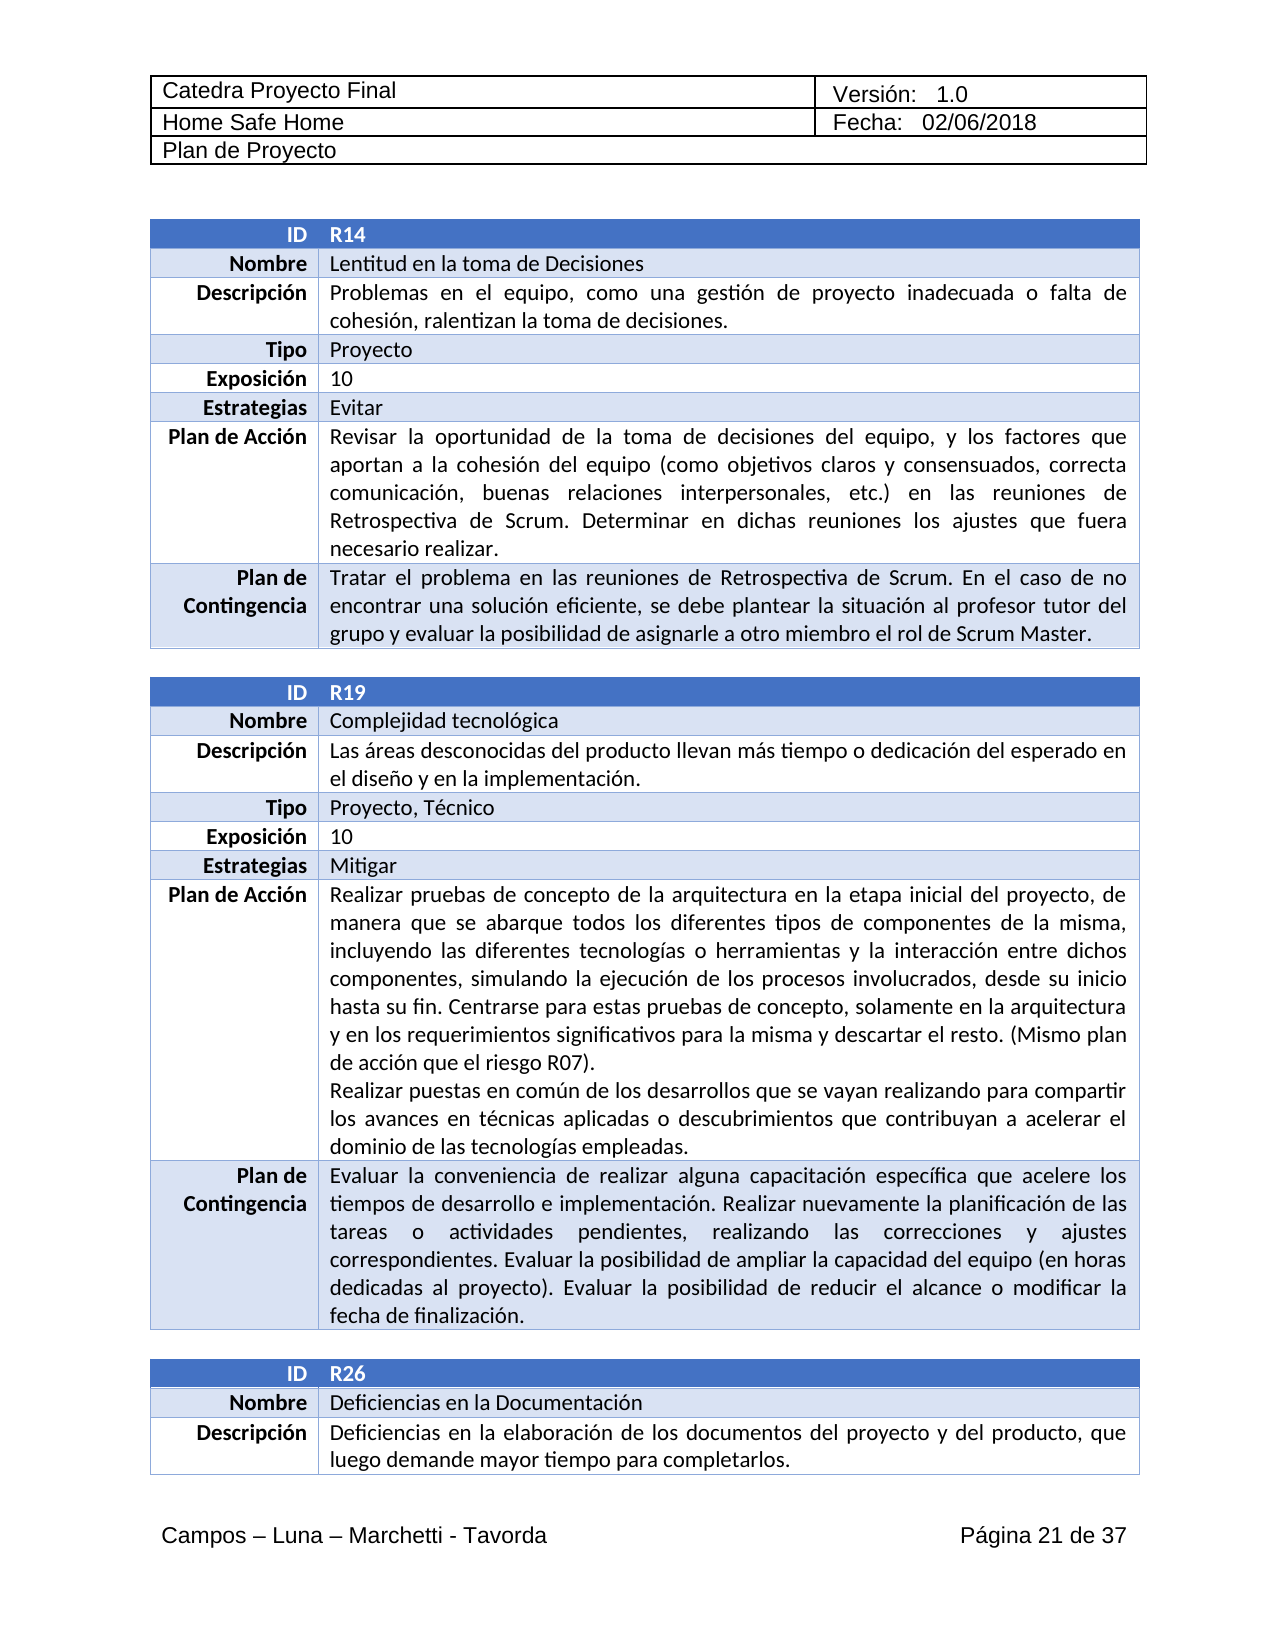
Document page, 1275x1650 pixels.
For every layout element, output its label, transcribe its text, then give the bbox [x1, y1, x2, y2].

table_cell Las áreas desconocidas del producto llevan más tiempo o dedicación del esperado en el diseño y en la implementación. [319, 736, 1139, 792]
table_cell Tipo [151, 793, 318, 821]
table_cell Nombre [151, 707, 318, 735]
table_cell Proyecto [319, 335, 1139, 363]
table_header ID [151, 678, 318, 706]
table_cell Deficiencias en la elaboración de los documentos del proyecto y del producto, que luego demande mayor tiempo para completarlos. [319, 1418, 1139, 1474]
table_cell Estrategias [151, 851, 318, 879]
table_cell Tipo [151, 335, 318, 363]
table_cell 10 [319, 364, 1139, 392]
table_cell Exposición [151, 364, 318, 392]
table_cell Revisar la oportunidad de la toma de decisiones del equipo, y los factores que aportan a la cohesión del equipo (como objetivos claros y consensuados, correcta comunicación, buenas relaciones interpersonales, etc.) en las reuniones de Retrospectiva de Scrum. Determinar en dichas reuniones los ajustes que fuera necesario realizar. [319, 422, 1139, 562]
table_header R26 [319, 1360, 1139, 1387]
table_cell Exposición [151, 822, 318, 850]
table_cell Plan de Contingencia [151, 1161, 318, 1329]
table_cell Lentitud en la toma de Decisiones [319, 249, 1139, 277]
table_cell Mitigar [319, 851, 1139, 879]
table_cell Evitar [319, 393, 1139, 421]
table_cell Proyecto, Técnico [319, 793, 1139, 821]
table_cell Descripción [151, 736, 318, 792]
table_cell Plan de Contingencia [151, 564, 318, 647]
table_header ID [151, 220, 318, 248]
table_header R19 [319, 678, 1139, 706]
table_cell Tratar el problema en las reuniones de Retrospectiva de Scrum. En el caso de no encontrar una solución eficiente, se debe plantear la situación al profesor tutor del grupo y evaluar la posibilidad de asignarle a otro miembro el rol de Scrum Master. [319, 564, 1139, 647]
table_header ID [151, 1360, 318, 1387]
table_cell Nombre [151, 249, 318, 277]
table_cell Estrategias [151, 393, 318, 421]
table_cell Plan de Acción [151, 880, 318, 1160]
table_cell Deficiencias en la Documentación [319, 1389, 1139, 1417]
table_cell Problemas en el equipo, como una gestión de proyecto inadecuada o falta de cohesión, ralentizan la toma de decisiones. [319, 278, 1139, 334]
table_cell Descripción [151, 278, 318, 334]
table_cell 10 [319, 822, 1139, 850]
table_cell Descripción [151, 1418, 318, 1474]
table_cell Complejidad tecnológica [319, 707, 1139, 735]
table_header R14 [319, 220, 1139, 248]
table_cell Plan de Acción [151, 422, 318, 562]
table_cell Nombre [151, 1389, 318, 1417]
table_cell Evaluar la conveniencia de realizar alguna capacitación específica que acelere los tiempos de desarrollo e implementación. Realizar nuevamente la planificación de las tareas o actividades pendientes, realizando las correcciones y ajustes correspondientes. Evaluar la posibilidad de ampliar la capacidad del equipo (en horas dedicadas al proyecto). Evaluar la posibilidad de reducir el alcance o modificar la fecha de finalización. [319, 1161, 1139, 1329]
table_cell Realizar pruebas de concepto de la arquitectura en la etapa inicial del proyecto, de manera que se abarque todos los diferentes tipos de componentes de la misma, incluyendo las diferentes tecnologías o herramientas y la interacción entre dichos componentes, simulando la ejecución de los procesos involucrados, desde su inicio hasta su fin. Centrarse para estas pruebas de concepto, solamente en la arquitectura y en los requerimientos significativos para la misma y descartar el resto. (Mismo plan de acción que el riesgo R07). Realizar puestas en común de los desarrollos que se vayan realizando para compartir los avances en técnicas aplicadas o descubrimientos que contribuyan a acelerar el dominio de las tecnologías empleadas. [319, 880, 1139, 1160]
